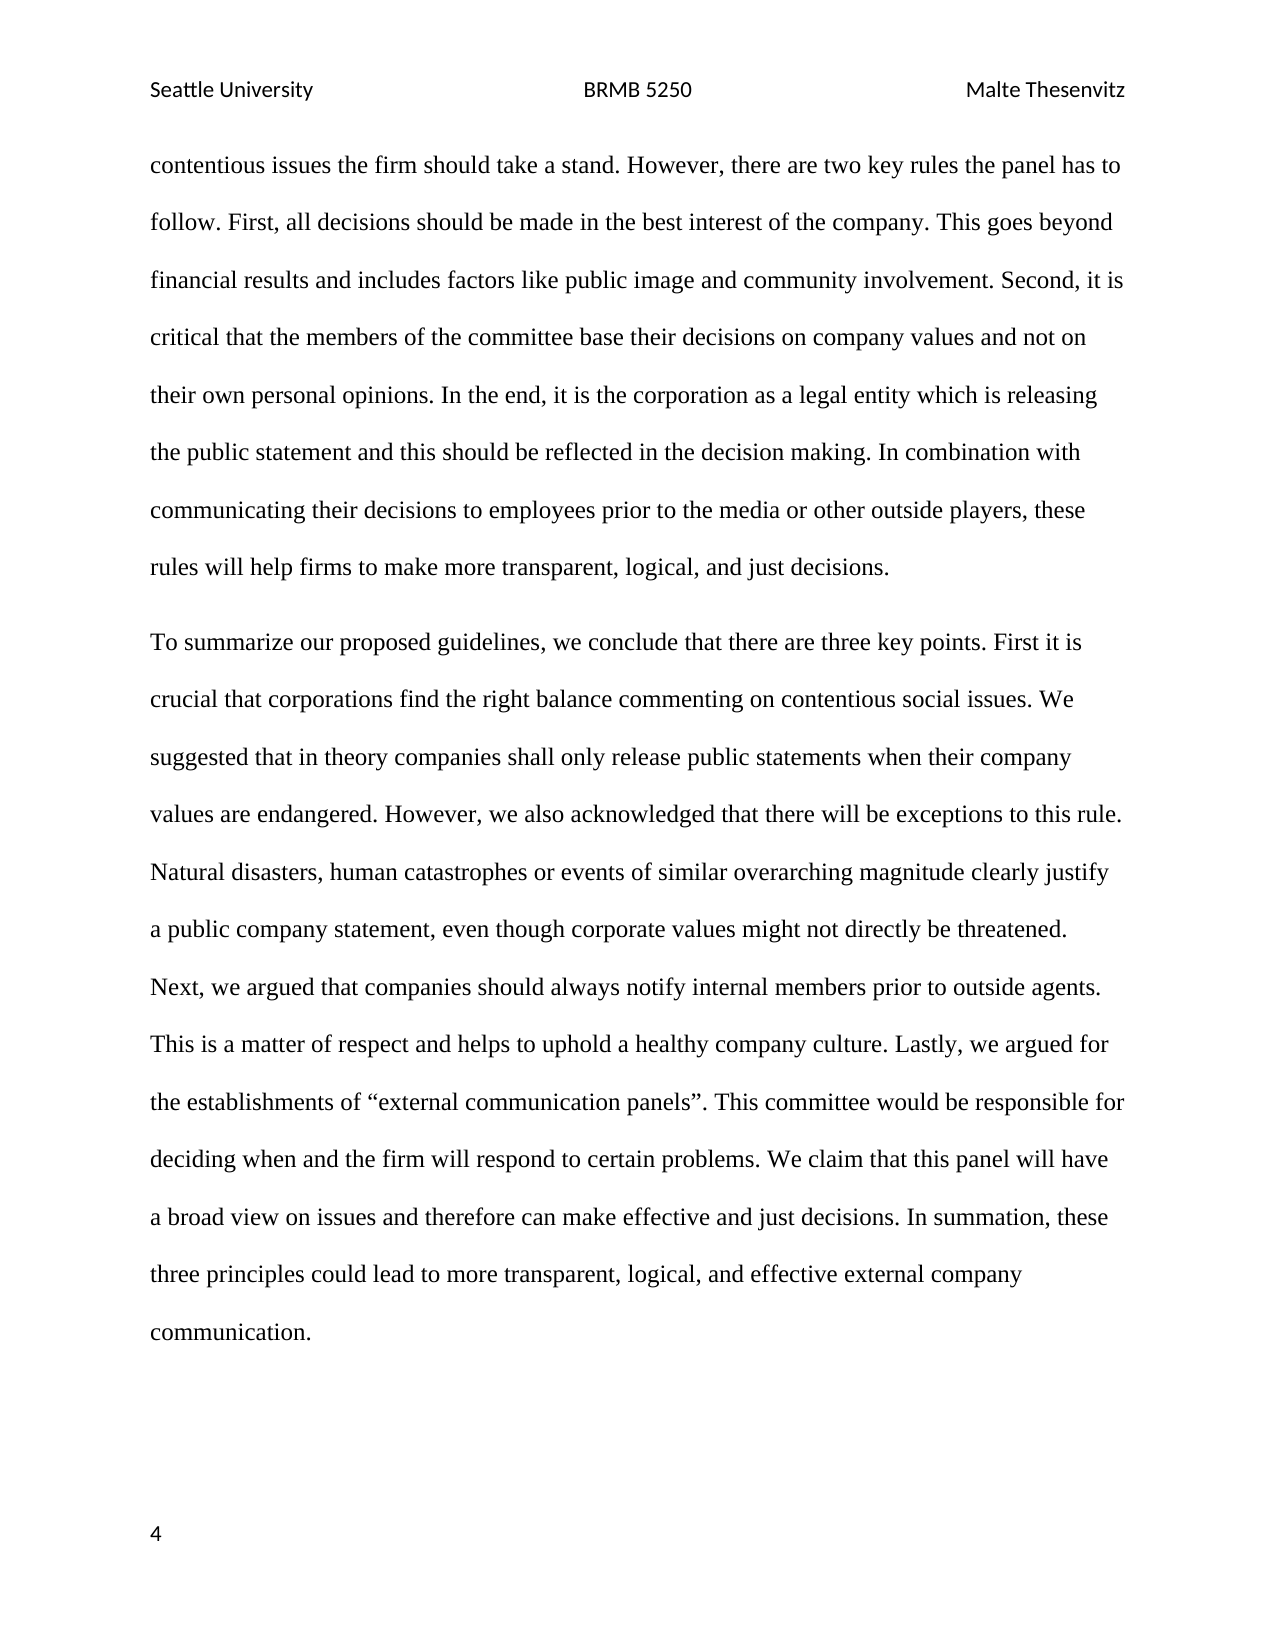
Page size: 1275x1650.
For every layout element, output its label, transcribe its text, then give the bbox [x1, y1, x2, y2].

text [150, 150, 1125, 581]
text To summarize our proposed guidelines, we conclude that there are three key points. First it is crucial that corporations find the right balance commenting on contentious social issues. We suggested that in theory companies shall only release public statements when their company values are endangered. However, we also acknowledged that there will be exceptions to this rule. Natural disasters, human catastrophes or events of similar overarching magnitude clearly justify a public company statement, even though corporate values might not directly be threatened. Next, we argued that companies should always notify internal members prior to outside agents. This is a matter of respect and helps to uphold a healthy company culture. Lastly, we argued for the establishments of “external communication panels”. This committee would be responsible for deciding when and the firm will respond to certain problems. We claim that this panel will have a broad view on issues and therefore can make effective and just decisions. In summation, these three principles could lead to more transparent, logical, and effective external company communication. [150, 627, 1125, 1345]
